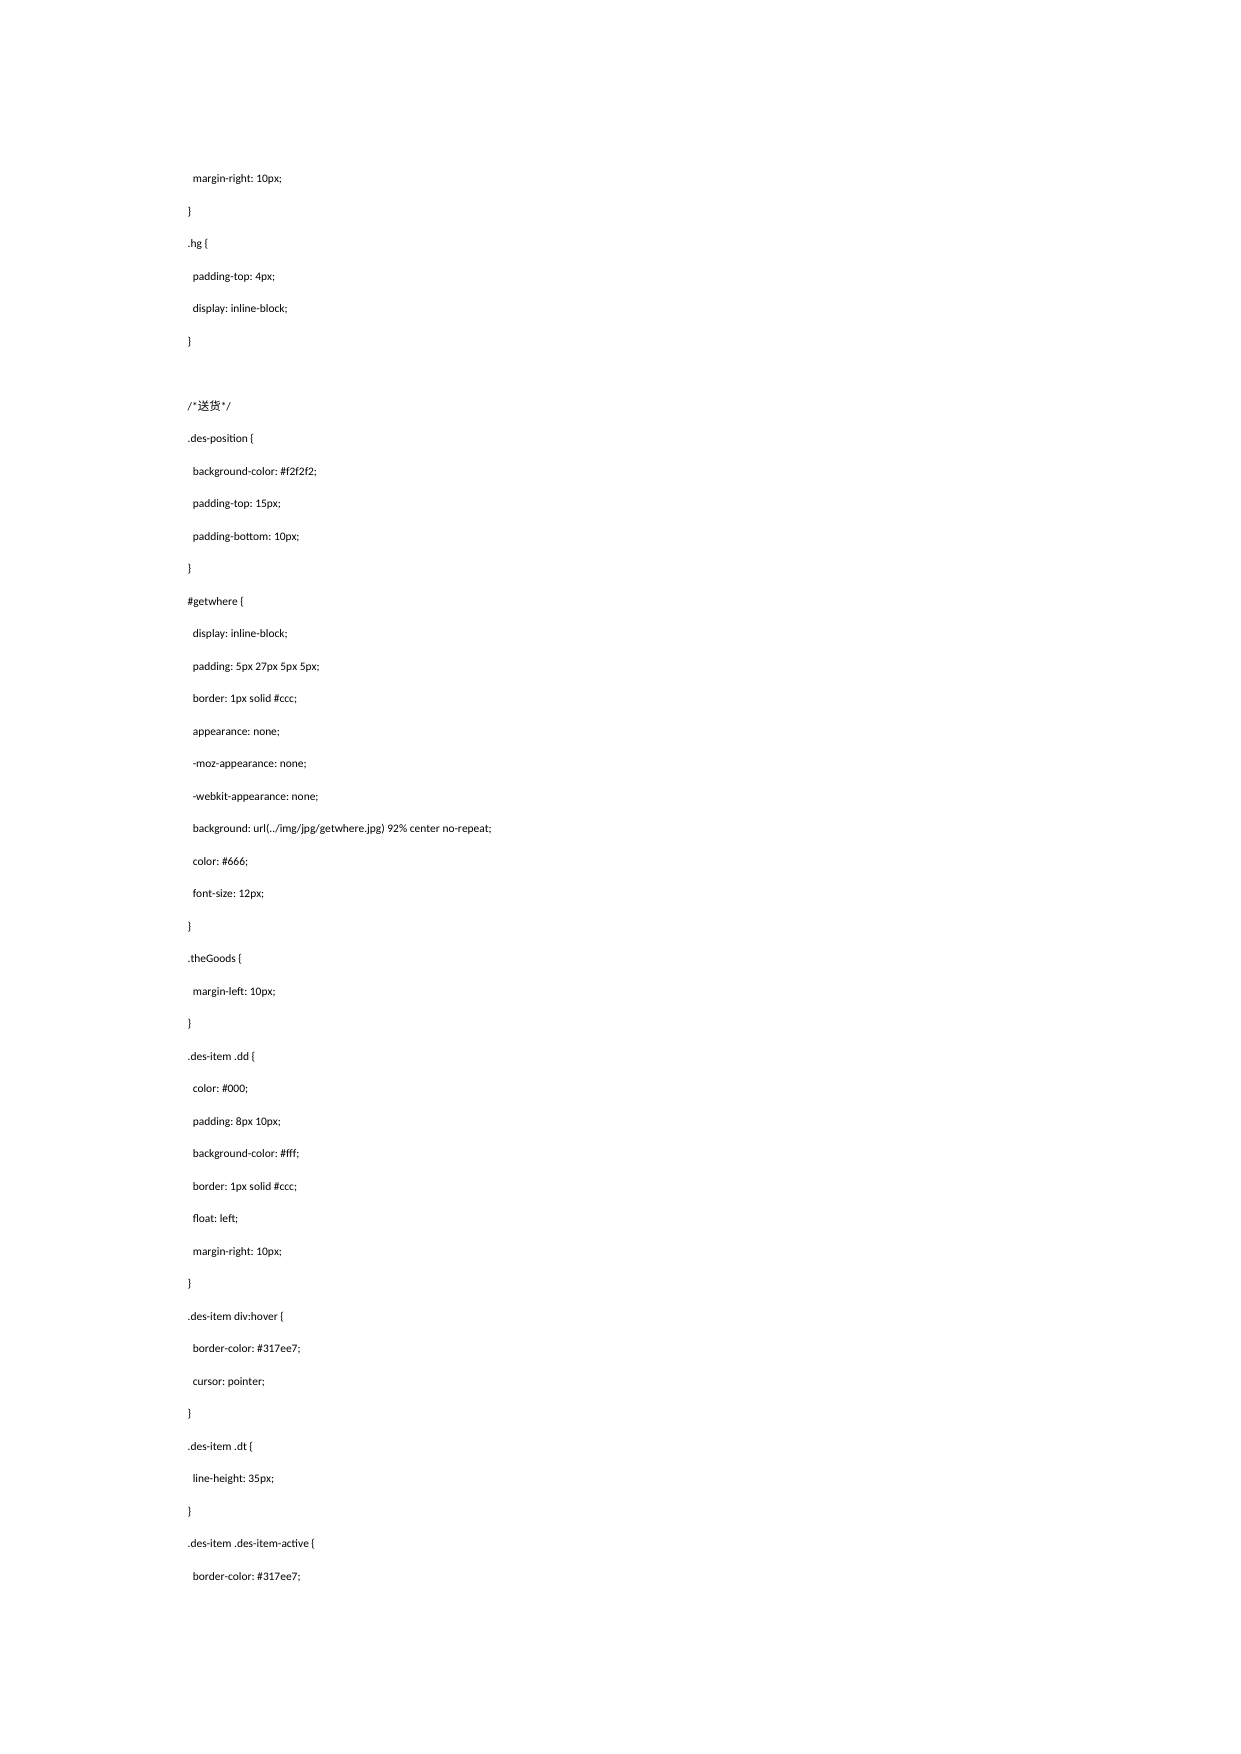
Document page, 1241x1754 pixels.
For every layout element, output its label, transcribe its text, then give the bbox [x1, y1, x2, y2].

text -moz-appearance: none; [187, 747, 1053, 779]
text } [187, 1267, 1053, 1299]
text padding-top: 4px; [187, 259, 1053, 292]
text padding-top: 15px; [187, 487, 1053, 519]
text } [187, 909, 1053, 942]
text padding-bottom: 10px; [187, 519, 1053, 552]
text #getwhere { [187, 584, 1053, 617]
text background: url(../img/jpg/getwhere.jpg) 92% center no-repeat; [187, 812, 1053, 844]
text .des-item div:hover { [187, 1299, 1053, 1332]
text /*送货*/ [187, 389, 1053, 422]
text padding: 5px 27px 5px 5px; [187, 649, 1053, 682]
text } [187, 1494, 1053, 1527]
text background-color: #fff; [187, 1137, 1053, 1169]
text .des-item .dt { [187, 1429, 1053, 1462]
text -webkit-appearance: none; [187, 779, 1053, 812]
text font-size: 12px; [187, 877, 1053, 909]
text line-height: 35px; [187, 1462, 1053, 1494]
text border-color: #317ee7; [187, 1332, 1053, 1364]
text .des-position { [187, 422, 1053, 454]
text border: 1px solid #ccc; [187, 1169, 1053, 1202]
text color: #666; [187, 844, 1053, 877]
text margin-right: 10px; [187, 1234, 1053, 1267]
text } [187, 324, 1053, 357]
text } [187, 552, 1053, 584]
text color: #000; [187, 1072, 1053, 1104]
text background-color: #f2f2f2; [187, 454, 1053, 487]
text } [187, 194, 1053, 227]
text cursor: pointer; [187, 1364, 1053, 1397]
text margin-left: 10px; [187, 974, 1053, 1007]
text } [187, 1397, 1053, 1429]
text display: inline-block; [187, 617, 1053, 649]
text } [187, 1007, 1053, 1039]
text .theGoods { [187, 942, 1053, 974]
text .hg { [187, 227, 1053, 259]
text appearance: none; [187, 714, 1053, 747]
text padding: 8px 10px; [187, 1104, 1053, 1137]
text margin-right: 10px; [187, 162, 1053, 194]
text border: 1px solid #ccc; [187, 682, 1053, 714]
text .des-item .des-item-active { [187, 1527, 1053, 1559]
text float: left; [187, 1202, 1053, 1234]
text .des-item .dd { [187, 1039, 1053, 1072]
text border-color: #317ee7; [187, 1559, 1053, 1592]
text display: inline-block; [187, 292, 1053, 324]
